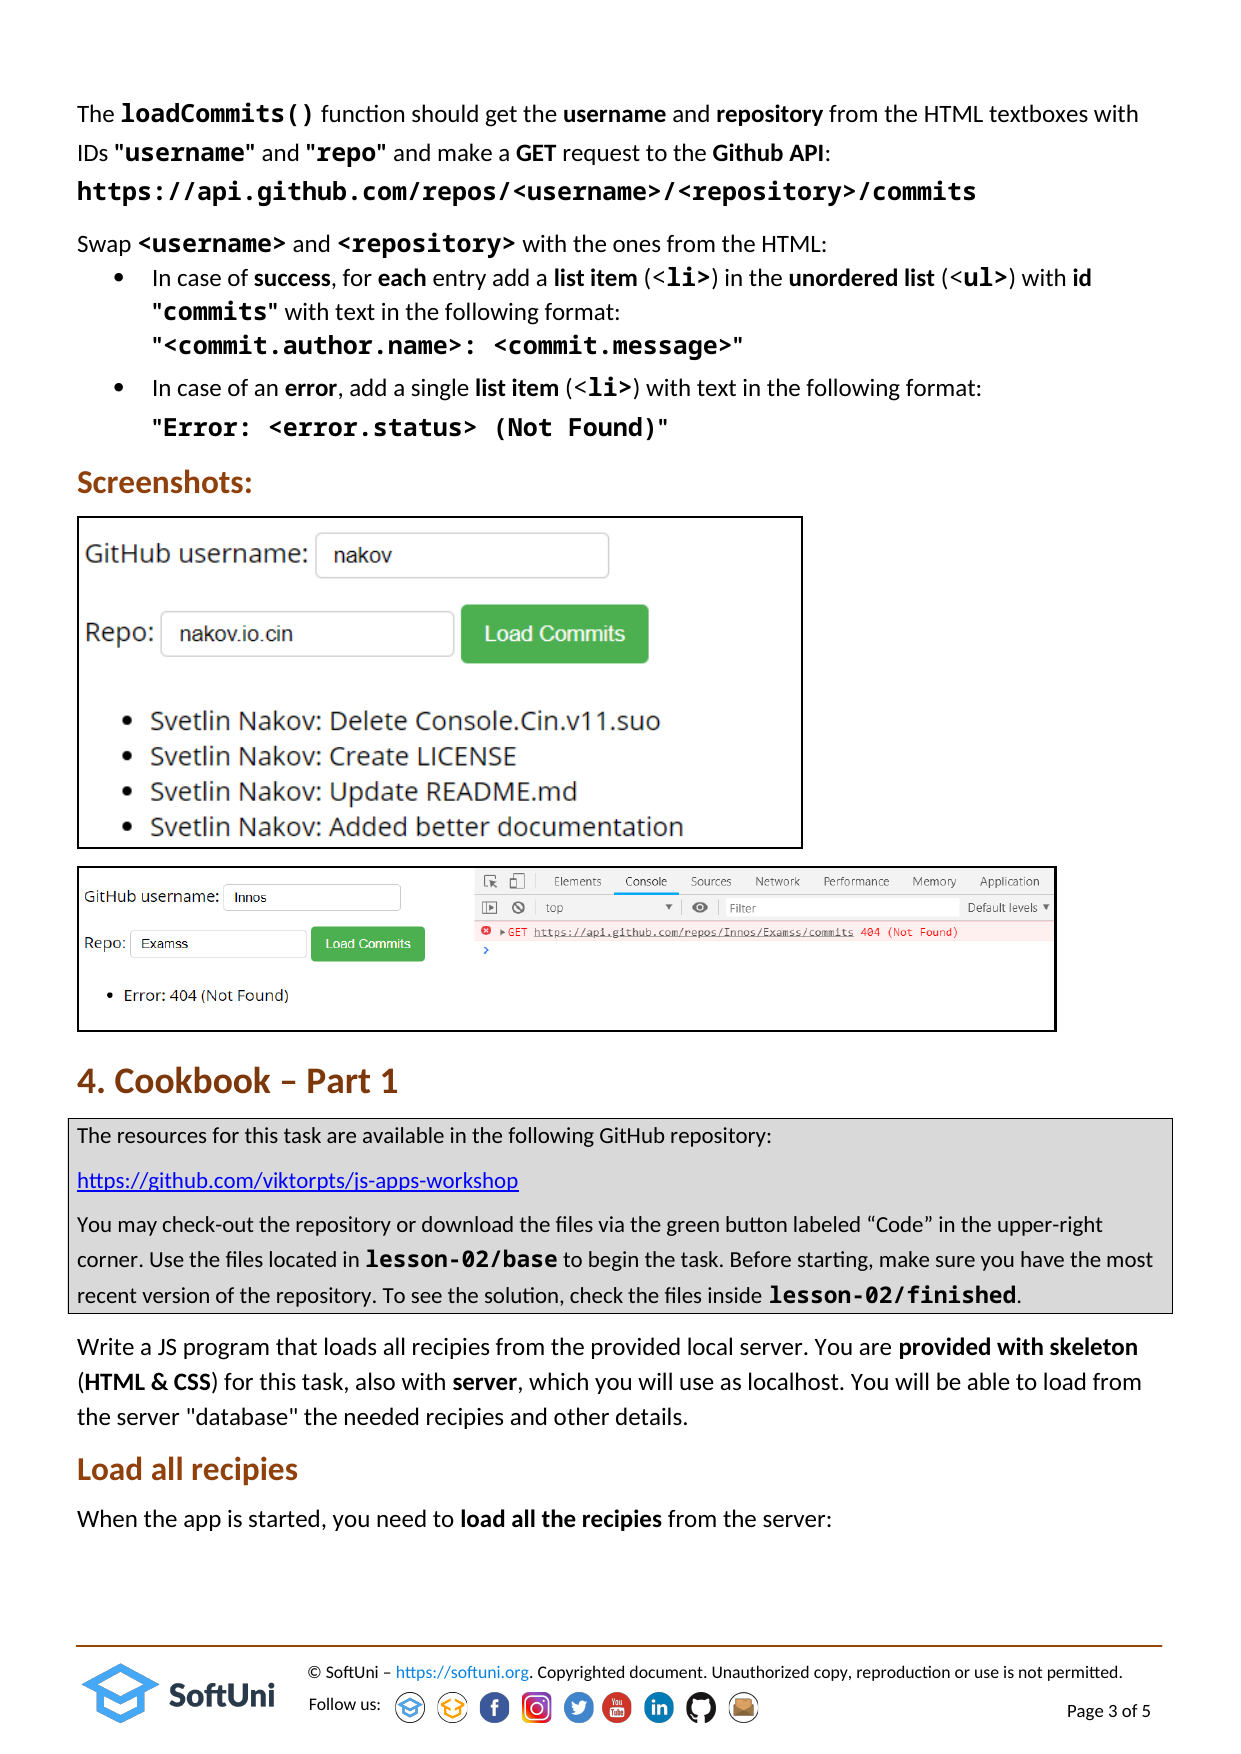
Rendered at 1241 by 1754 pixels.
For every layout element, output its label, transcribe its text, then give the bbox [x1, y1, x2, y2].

picture [602, 1692, 632, 1723]
text The loadCommits() function should get the username and repository from the HTML textboxes with IDs "username" and "repo" and make a GET request to the Github API: https://api.github.com/repos/<username>/<repository>/commits [77, 95, 1163, 208]
subtitle Cookbook – Part 1 [77, 1057, 1163, 1103]
picture [75, 1658, 281, 1729]
text Swap <username> and <repository> with the ones from the HTML: [77, 225, 1163, 259]
picture [564, 1692, 594, 1723]
text Write a JS program that loads all recipies from the provided local server. You are provided with skeleton (HTML & CSS) for this task, also with server, which you will use as localhost. You will be able to load from the server "database" the needed recipies and other details. [77, 1331, 1163, 1431]
list In case of an error, add a single list item (<li>) with text in the following format: "Error: <error.status> (Not Found)" [114, 370, 1163, 443]
text "<commit.author.name>: <commit.message>" [152, 328, 1163, 362]
text When the app is started, you need to load all the recipies from the server: [77, 1503, 1163, 1534]
picture [395, 1692, 425, 1723]
text https://github.com/viktorpts/js-apps-workshop [69, 1163, 1172, 1194]
picture [644, 1714, 653, 1723]
subtitle Screenshots: [77, 461, 1163, 502]
list In case of success, for each entry add a list item (<li>) in the unordered list (<ul>) with id "commits" with text in the following format: [114, 259, 1163, 328]
picture [658, 1705, 667, 1714]
picture [479, 1692, 510, 1723]
picture [665, 1692, 674, 1701]
picture [79, 868, 1054, 1030]
picture [644, 1692, 653, 1701]
picture [437, 1692, 468, 1723]
picture [665, 1714, 674, 1723]
picture [79, 518, 801, 847]
picture [728, 1692, 759, 1723]
picture [686, 1692, 716, 1723]
text The resources for this task are available in the following GitHub repository: [69, 1119, 1172, 1149]
text You may check-out the repository or download the files via the green button labeled “Code” in the upper-right corner. Use the files located in lesson-02/base to begin the task. Before starting, make sure you have the most recent version of the repository. To see the solution, check the files inside lesson-02/finished. [69, 1207, 1172, 1313]
picture [522, 1692, 552, 1723]
subtitle Load all recipies [77, 1448, 1163, 1489]
